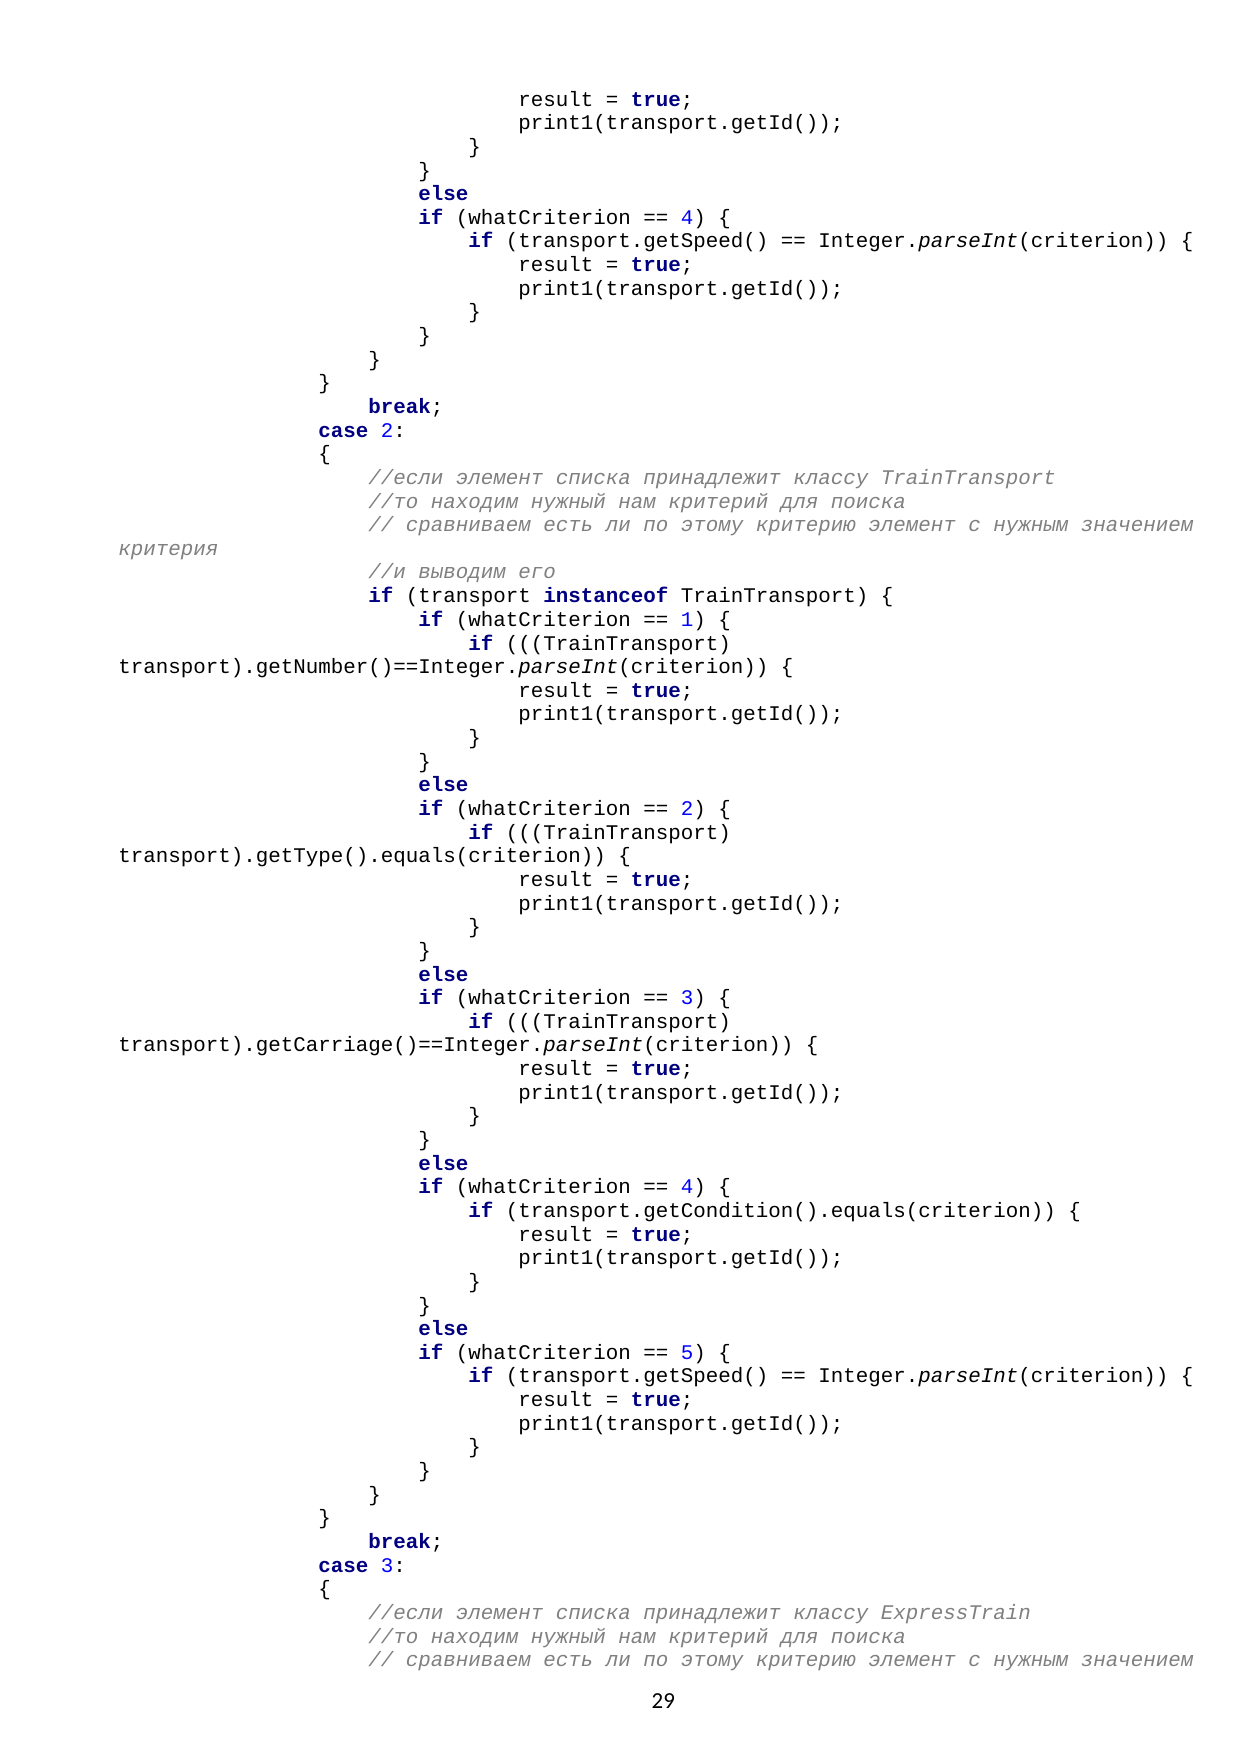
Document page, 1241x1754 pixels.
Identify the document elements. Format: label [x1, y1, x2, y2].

text [118, 89, 1208, 1673]
